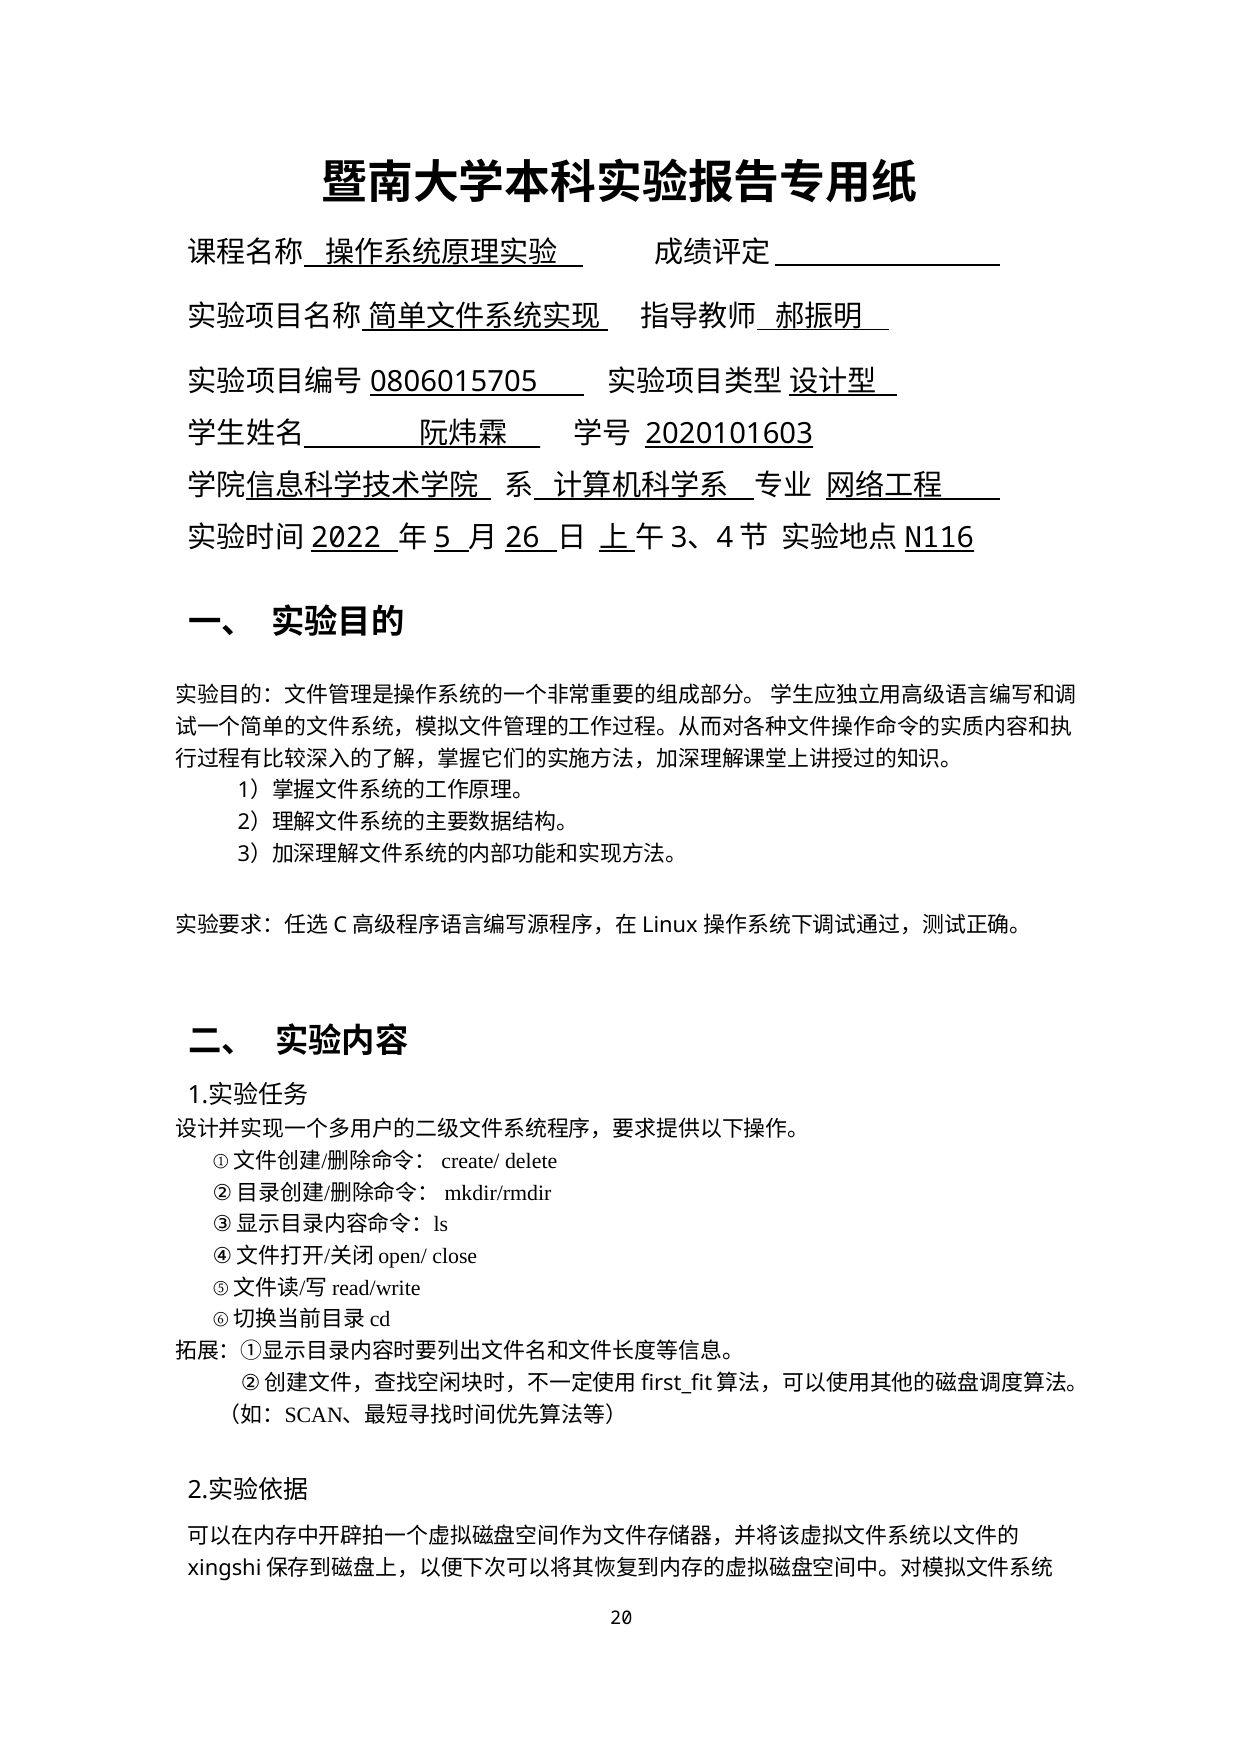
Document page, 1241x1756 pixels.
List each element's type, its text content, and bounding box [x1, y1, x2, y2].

list 2）理解文件系统的主要数据结构。 [237, 804, 1080, 836]
text ⑤文件读/写 read/write [175, 1270, 1080, 1301]
subtitle 暨南大学本科实验报告专用纸 [321, 152, 1069, 210]
text ④文件打开/关闭open/ close [175, 1238, 1080, 1270]
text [187, 1518, 1067, 1582]
text ②创建文件，查找空闲块时，不一定使用first_fit算法，可以使用其他的磁盘调度算法。（如：SCAN、最短寻找时间优先算法等） [219, 1365, 1080, 1428]
text ①文件创建/删除命令： create/ delete ②目录创建/删除命令： mkdir/rmdir ③显示目录内容命令：ls [212, 1143, 1080, 1238]
text 1.实验任务 [187, 1075, 1067, 1111]
text 实验目的：文件管理是操作系统的一个非常重要的组成部分。 学生应独立用高级语言编写和调试一个简单的文件系统，模拟文件管理的工作过程。从而对各种文件操作命令的实质内容和执行过程有比较深入的了解，掌握它们的实施方法，加深理解课堂上讲授过的知识。 [175, 677, 1080, 772]
text 设计并实现一个多用户的二级文件系统程序，要求提供以下操作。 [175, 1111, 1080, 1143]
text 一、 实验目的 [182, 596, 411, 643]
text 课程名称 操作系统原理实验 成绩评定 [187, 228, 1068, 271]
text 二、 实验内容 [185, 1014, 411, 1062]
text 实验项目编号 0806015705 实验项目类型 设计型 [187, 357, 1068, 400]
text 实验项目名称 简单文件系统实现 指导教师 郝振明 [187, 293, 1068, 335]
list 3）加深理解文件系统的内部功能和实现方法。 [237, 836, 1080, 868]
text 实验时间 2022 年 5 月 26 日 上 午 3、4节 实验地点 N116 [187, 513, 1069, 556]
text ⑥切换当前目录 cd 拓展：①显示目录内容时要列出文件名和文件长度等信息。 [175, 1301, 1080, 1365]
text 2.实验依据 [187, 1469, 1067, 1506]
list 1）掌握文件系统的工作原理。 [237, 772, 1080, 804]
text 实验要求：任选 C 高级程序语言编写源程序，在 Linux 操作系统下调试通过，测试正确。 [175, 907, 1069, 938]
text 学院信息科学技术学院 系 计算机科学系 专业 网络工程 [187, 462, 1069, 504]
text 学生姓名 阮炜霖 学号 2020101603 [187, 409, 1069, 452]
